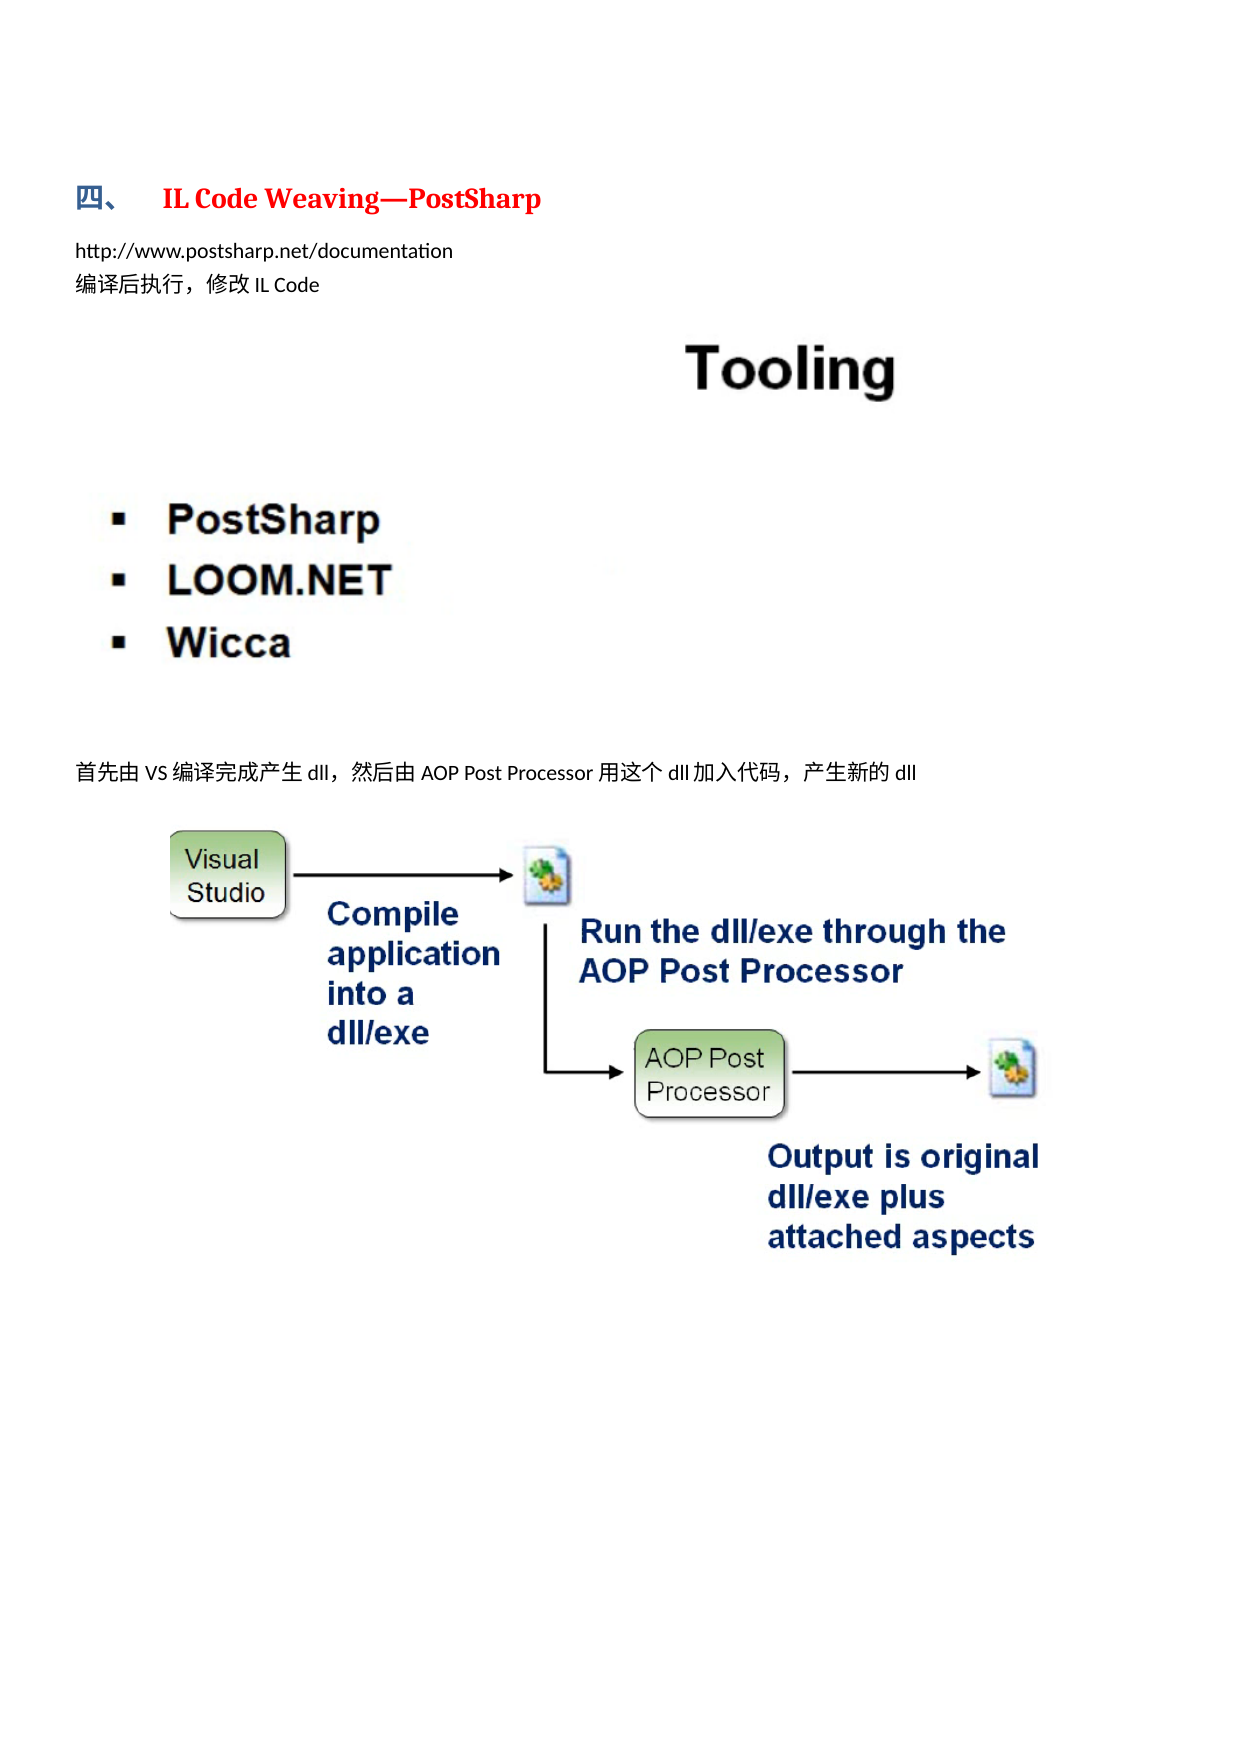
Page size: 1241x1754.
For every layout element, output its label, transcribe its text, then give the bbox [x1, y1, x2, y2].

text 编译后执行，修改IL Code [75, 267, 1165, 299]
text 首先由VS编译完成产生dll，然后由AOP Post Processor用这个dll加入代码，产生新的dll [75, 754, 1165, 787]
subtitle IL Code Weaving—PostSharp [75, 163, 1165, 228]
text http://www.postsharp.net/documentation [75, 234, 1165, 267]
picture [170, 819, 1071, 1292]
picture [75, 332, 976, 711]
